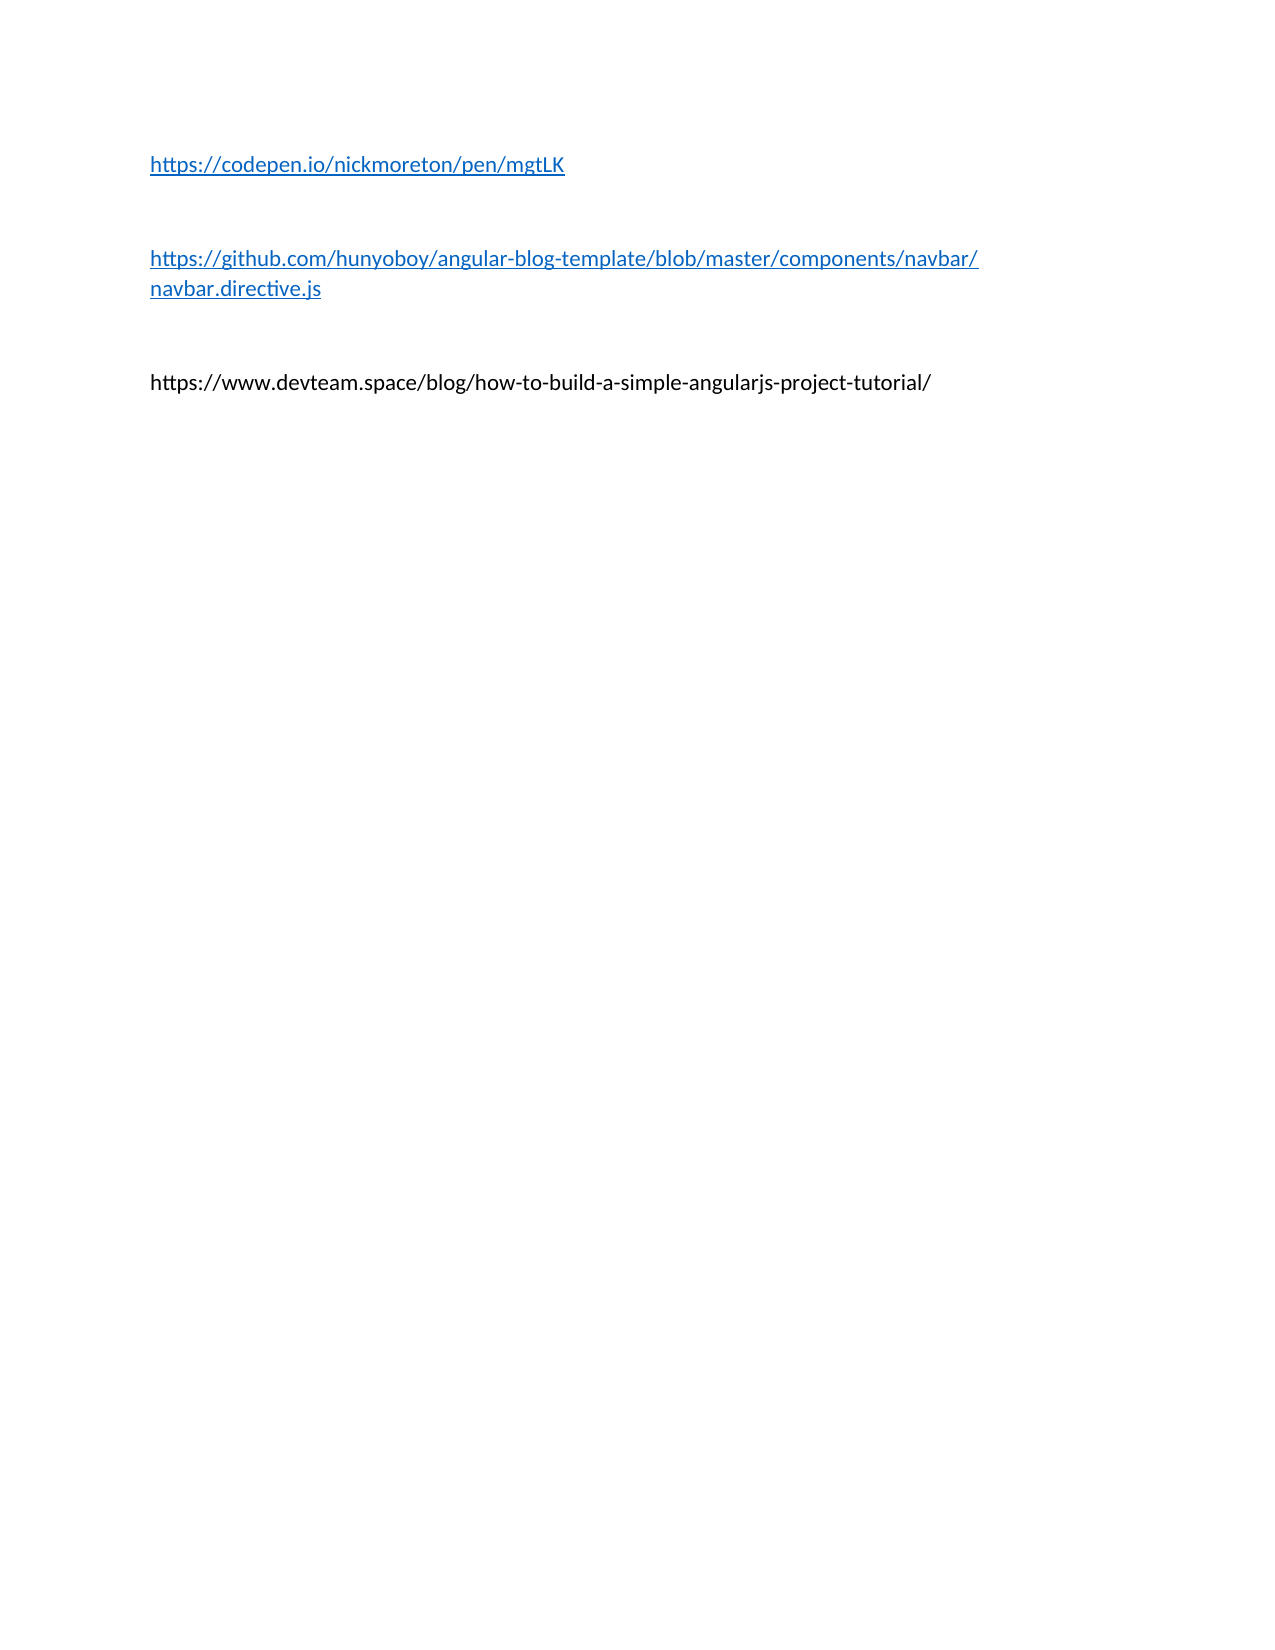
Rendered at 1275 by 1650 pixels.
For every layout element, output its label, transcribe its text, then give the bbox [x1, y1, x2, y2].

text https://codepen.io/nickmoreton/pen/mgtLK [150, 150, 1125, 178]
text https://github.com/hunyoboy/angular-blog-template/blob/master/components/navbar/navbar.directive.js [150, 244, 1125, 302]
text https://www.devteam.space/blog/how-to-build-a-simple-angularjs-project-tutorial/ [150, 368, 1125, 396]
